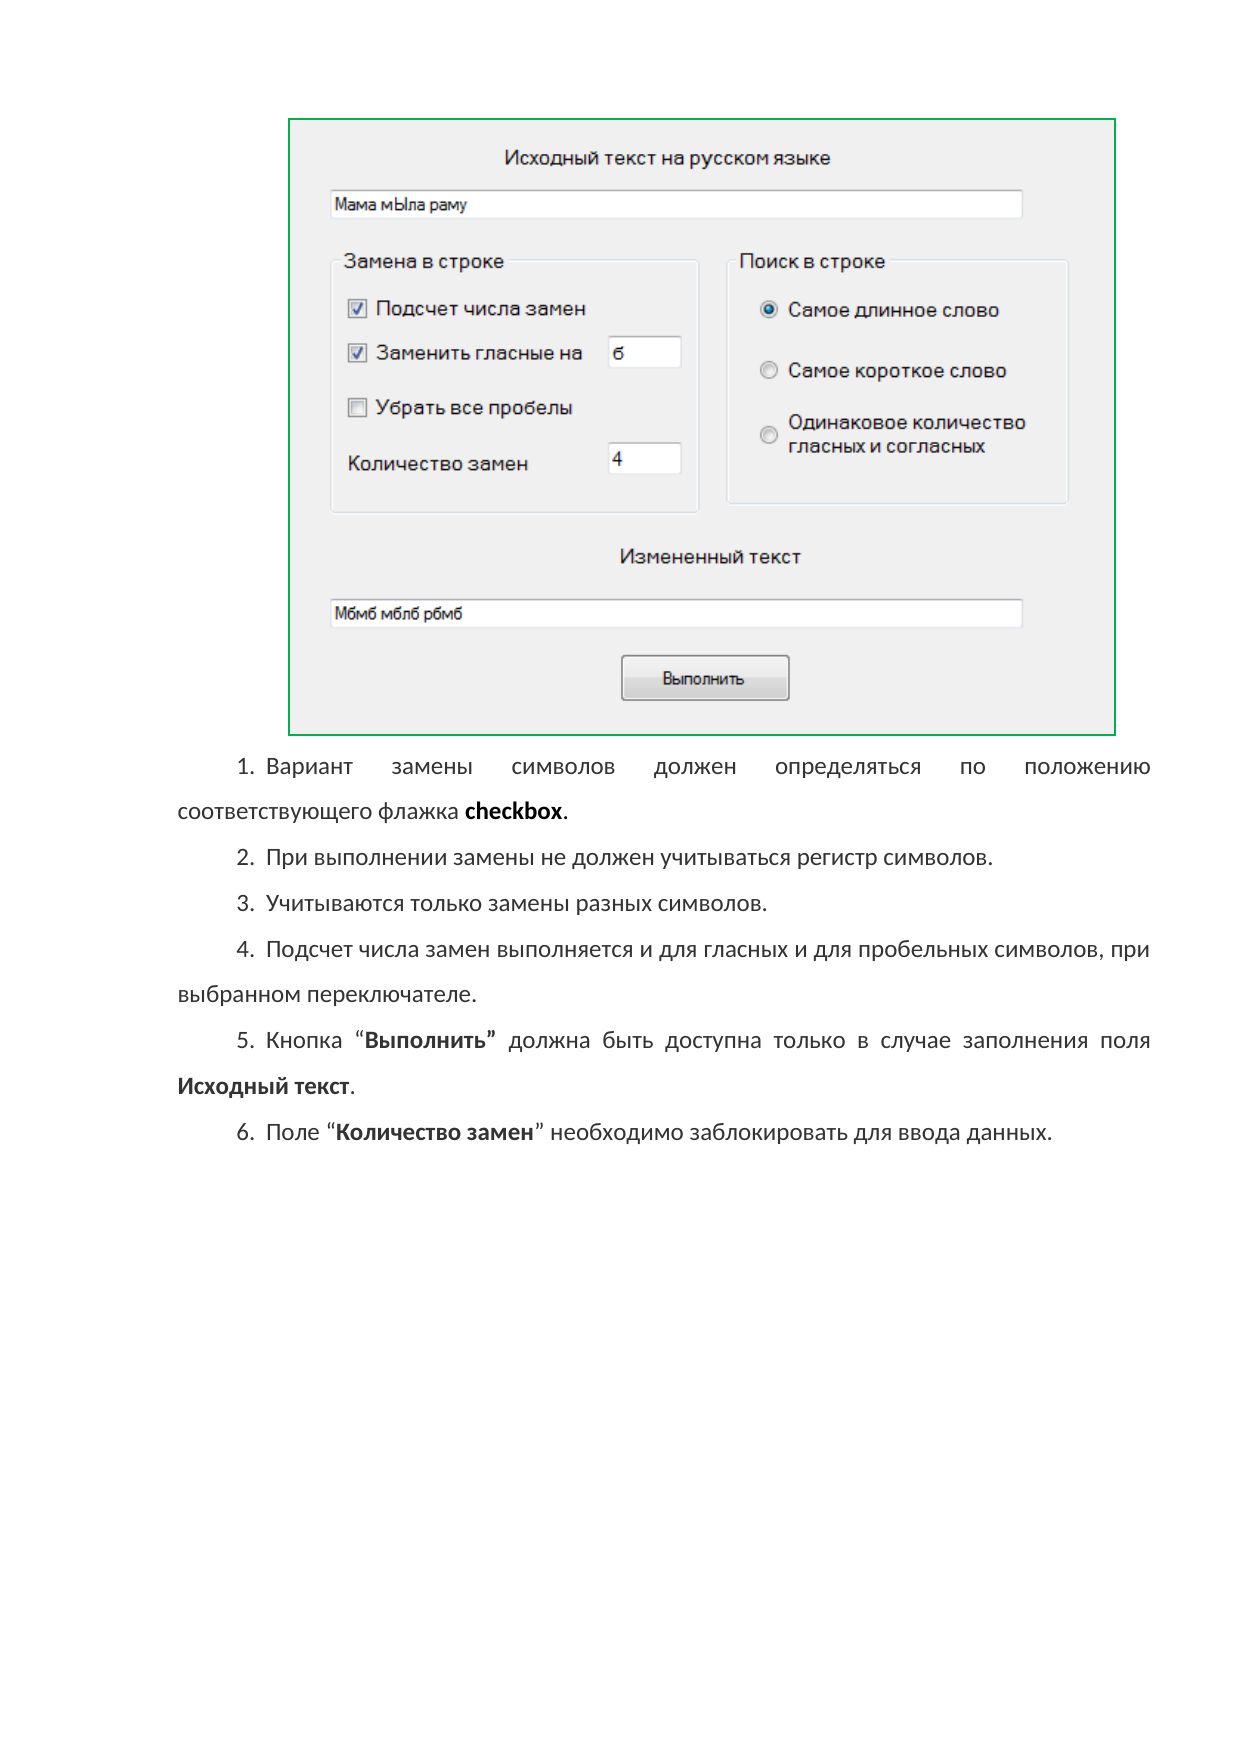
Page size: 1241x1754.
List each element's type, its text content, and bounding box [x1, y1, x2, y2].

list Кнопка “Выполнить” должна быть доступна только в случае заполнения поля Исходный текст. [177, 1024, 1152, 1100]
list При выполнении замены не должен учитываться регистр символов. [177, 841, 1152, 872]
picture [290, 120, 1114, 734]
list Подсчет числа замен выполняется и для гласных и для пробельных символов, при выбранном переключателе. [177, 933, 1152, 1009]
list Вариант замены символов должен определяться по положению соответствующего флажка checkbox. [177, 750, 1152, 826]
list Учитываются только замены разных символов. [177, 887, 1152, 917]
list Поле “Количество замен” необходимо заблокировать для ввода данных. [177, 1116, 1152, 1146]
